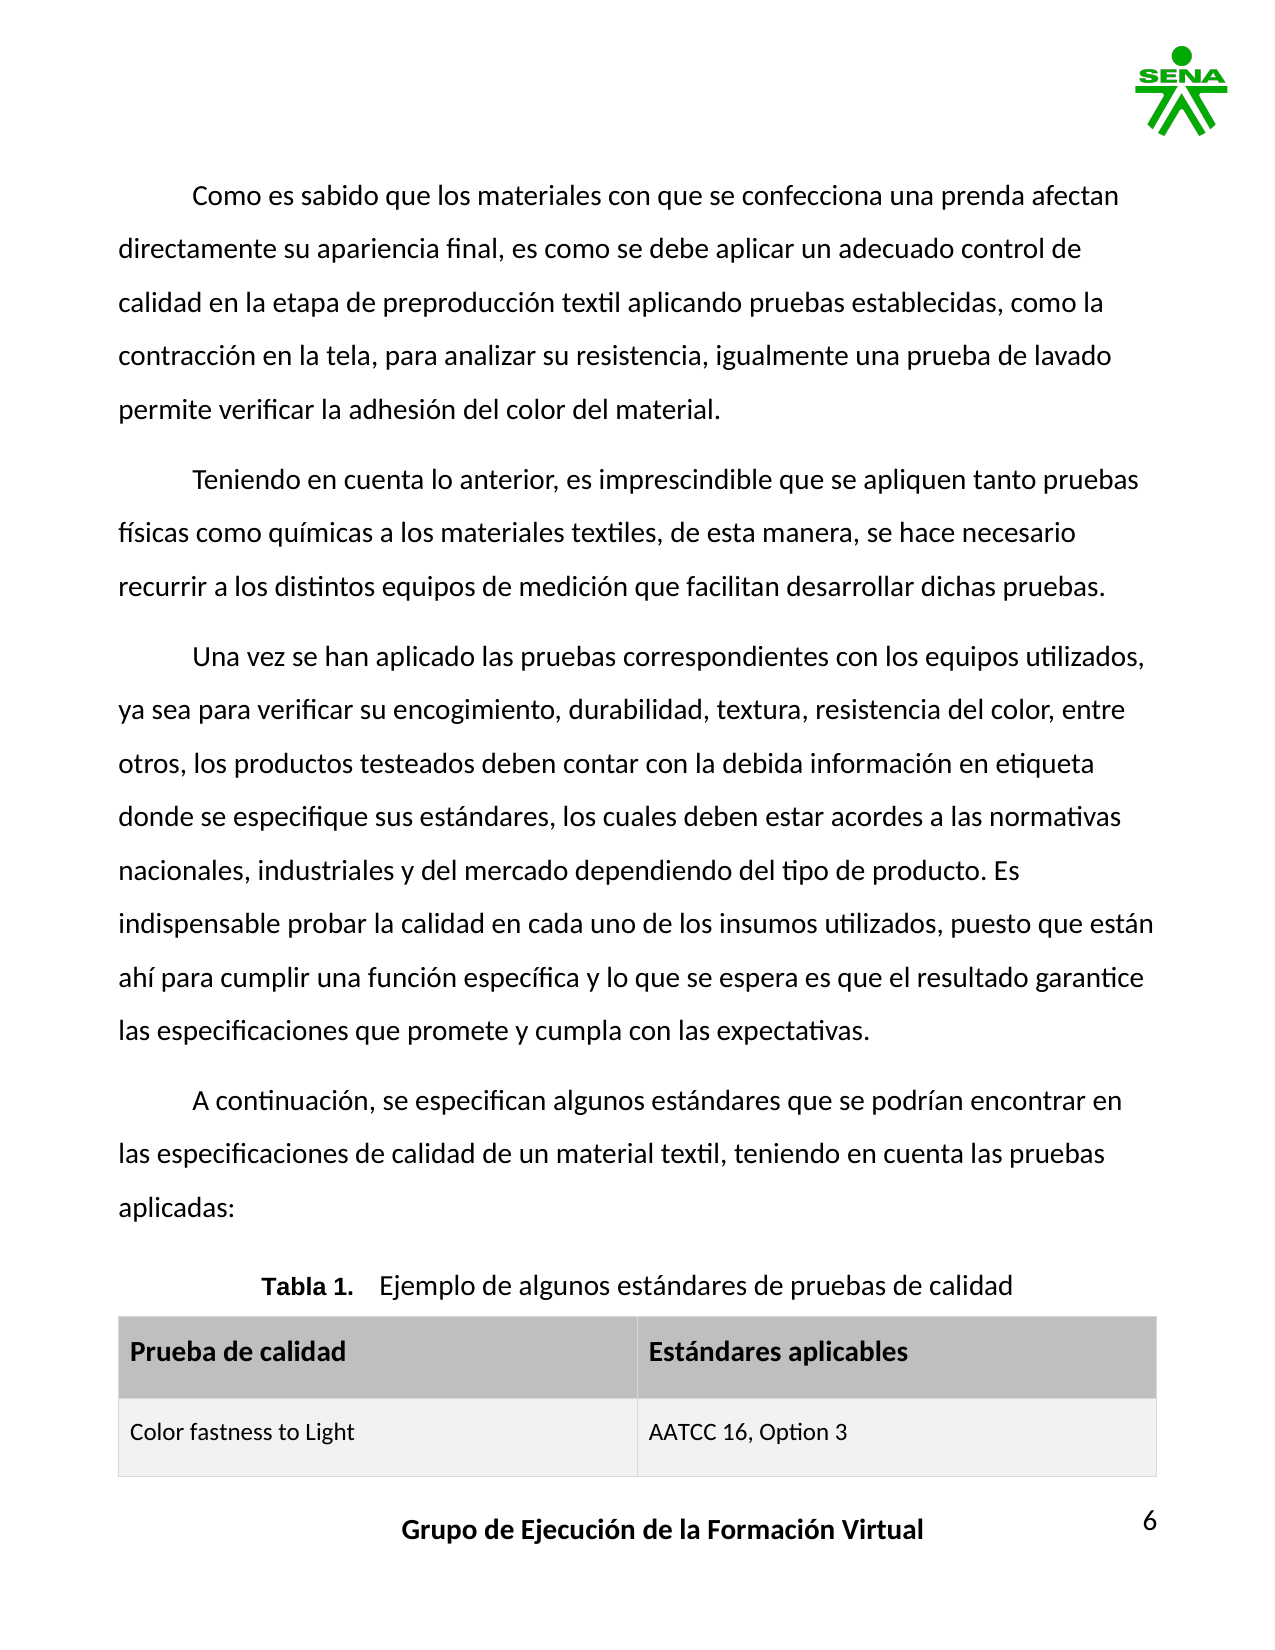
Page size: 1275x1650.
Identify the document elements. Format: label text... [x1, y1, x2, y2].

picture [1135, 46, 1228, 136]
table_header Estándares aplicables [638, 1317, 1156, 1398]
text Como es sabido que los materiales con que se confecciona una prenda afectan directamente su apariencia final, es como se debe aplicar un adecuado control de calidad en la etapa de preproducción textil aplicando pruebas establecidas, como la contracción en la tela, para analizar su resistencia, igualmente una prueba de lavado permite verificar la adhesión del color del material. [118, 177, 1157, 427]
text Una vez se han aplicado las pruebas correspondientes con los equipos utilizados, ya sea para verificar su encogimiento, durabilidad, textura, resistencia del color, entre otros, los productos testeados deben contar con la debida información en etiqueta donde se especifique sus estándares, los cuales deben estar acordes a las normativas nacionales, industriales y del mercado dependiendo del tipo de producto. Es indispensable probar la calidad en cada uno de los insumos utilizados, puesto que están ahí para cumplir una función específica y lo que se espera es que el resultado garantice las especificaciones que promete y cumpla con las expectativas. [118, 638, 1157, 1048]
table_cell Color fastness to Light [119, 1399, 637, 1476]
text A continuación, se especifican algunos estándares que se podrían encontrar en las especificaciones de calidad de un material textil, teniendo en cuenta las pruebas aplicadas: [118, 1082, 1157, 1225]
table_cell AATCC 16, Option 3 [638, 1399, 1156, 1476]
table_header Prueba de calidad [119, 1317, 637, 1398]
text Ejemplo de algunos estándares de pruebas de calidad [118, 1267, 1157, 1303]
text Teniendo en cuenta lo anterior, es imprescindible que se apliquen tanto pruebas físicas como químicas a los materiales textiles, de esta manera, se hace necesario recurrir a los distintos equipos de medición que facilitan desarrollar dichas pruebas. [118, 461, 1157, 603]
